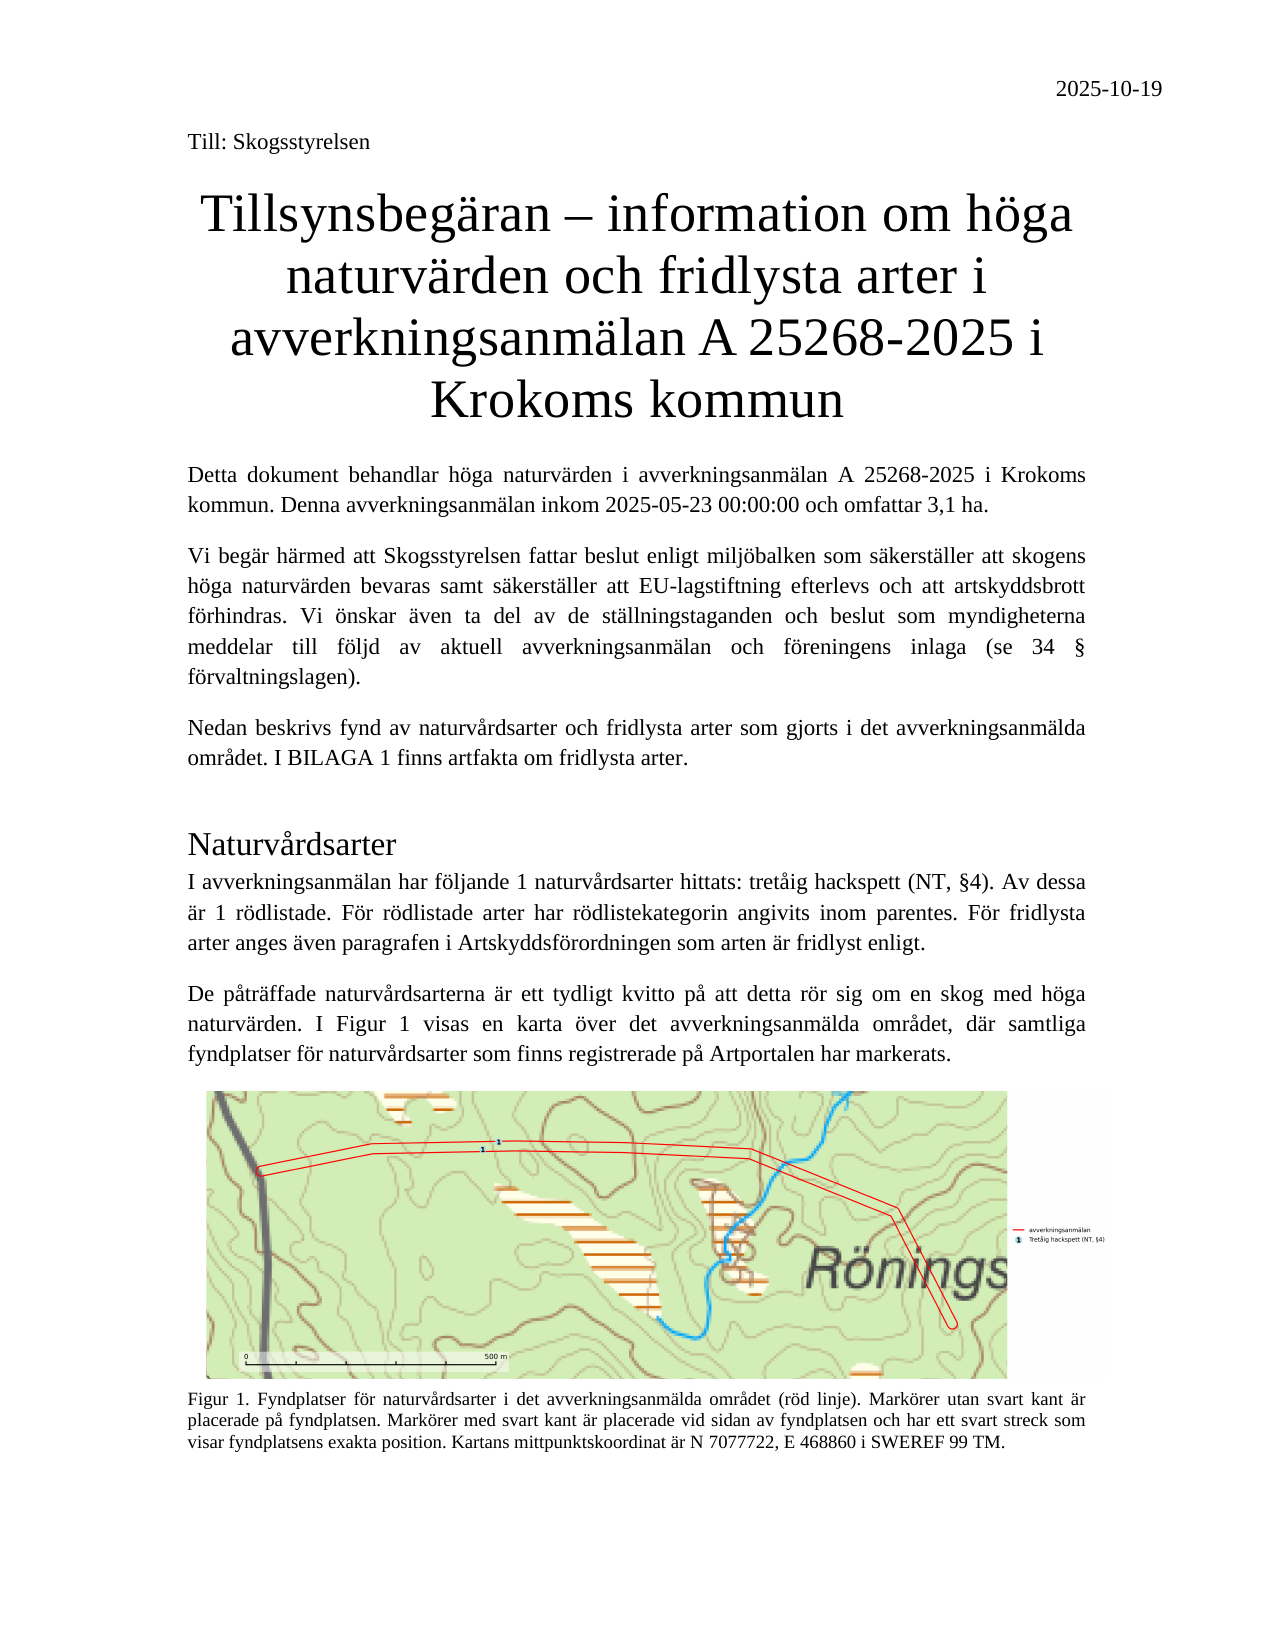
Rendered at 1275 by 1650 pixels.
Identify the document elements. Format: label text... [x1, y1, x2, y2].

title Tillsynsbegäran – information om höga naturvärden och fridlysta arter i avverkningsanmälan A 25268-2025 i Krokoms kommun [187, 180, 1087, 429]
subtitle Naturvårdsarter [187, 824, 1087, 863]
text I avverkningsanmälan har följande 1 naturvårdsarter hittats: tretåig hackspett (NT, §4). Av dessa är 1 rödlistade. För rödlistade arter har rödlistekategorin angivits inom parentes. För fridlysta arter anges även paragrafen i Artskyddsförordningen som arten är fridlyst enligt. [187, 868, 1087, 955]
text Nedan beskrivs fynd av naturvårdsarter och fridlysta arter som gjorts i det avverkningsanmälda området. I BILAGA 1 finns artfakta om fridlysta arter. [187, 714, 1087, 771]
text Figur 1. Fyndplatser för naturvårdsarter i det avverkningsanmälda området (röd linje). Markörer utan svart kant är placerade på fyndplatsen. Markörer med svart kant är placerade vid sidan av fyndplatsen och har ett svart streck som visar fyndplatsens exakta position. Kartans mittpunktskoordinat är N 7077722, E 468860 i SWEREF 99 TM. [187, 1387, 1087, 1452]
picture [206, 1091, 1107, 1379]
text De påträffade naturvårdsarterna är ett tydligt kvitto på att detta rör sig om en skog med höga naturvärden. I Figur 1 visas en karta över det avverkningsanmälda området, där samtliga fyndplatser för naturvårdsarter som finns registrerade på Artportalen har markerats. [187, 980, 1087, 1067]
text Vi begär härmed att Skogsstyrelsen fattar beslut enligt miljöbalken som säkerställer att skogens höga naturvärden bevaras samt säkerställer att EU-lagstiftning efterlevs och att artskyddsbrott förhindras. Vi önskar även ta del av de ställningstaganden och beslut som myndigheterna meddelar till följd av aktuell avverkningsanmälan och föreningens inlaga (se 34 § förvaltningslagen). [187, 542, 1087, 689]
text Detta dokument behandlar höga naturvärden i avverkningsanmälan A 25268-2025 i Krokoms kommun. Denna avverkningsanmälan inkom 2025-05-23 00:00:00 och omfattar 3,1 ha. [187, 461, 1087, 517]
